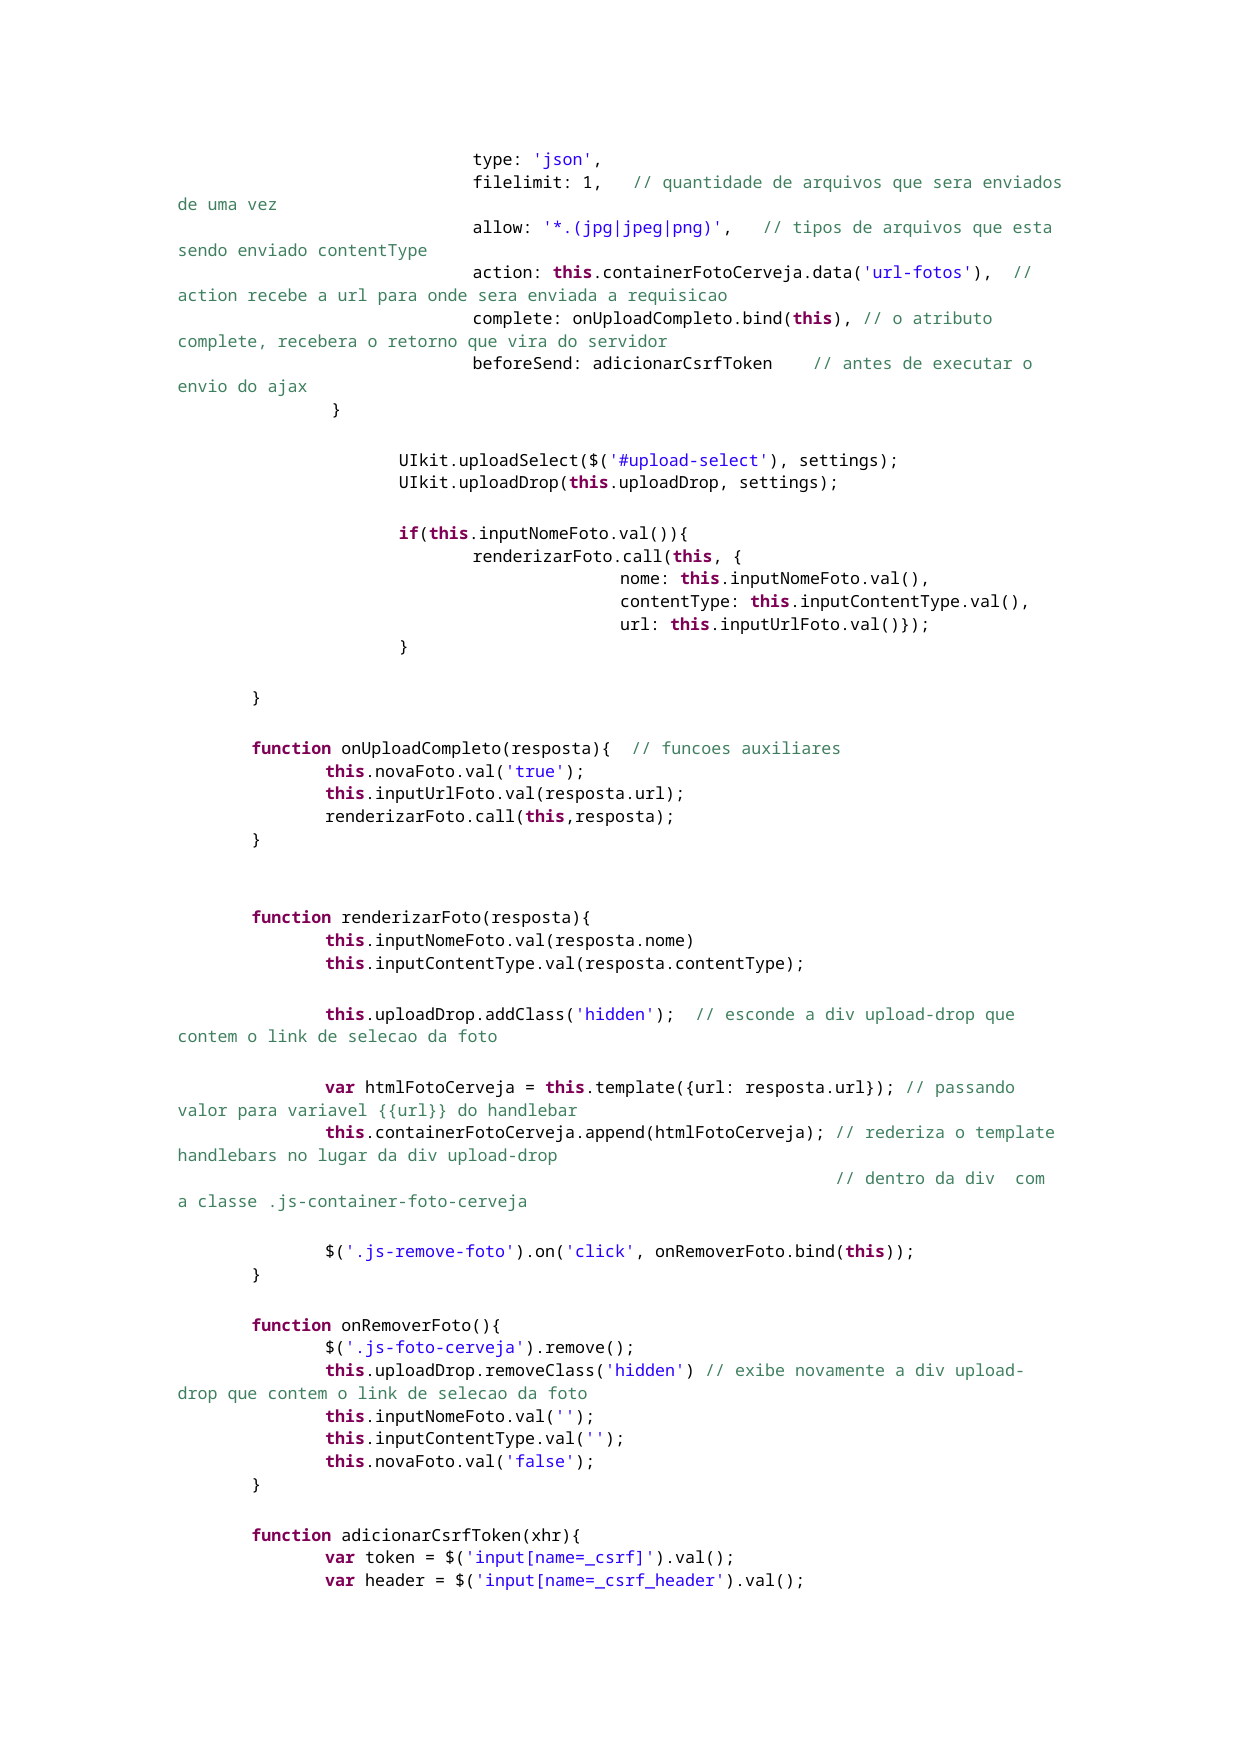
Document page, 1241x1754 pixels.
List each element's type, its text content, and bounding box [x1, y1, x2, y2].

text renderizarFoto.call(this, { [177, 544, 1063, 567]
text function renderizarFoto(resposta){ [177, 906, 1063, 929]
text this.inputNomeFoto.val(''); [177, 1404, 1063, 1427]
text complete: onUploadCompleto.bind(this), // o atributo complete, recebera o retorno que vira do servidor [177, 307, 1063, 352]
text this.inputNomeFoto.val(resposta.nome) [177, 929, 1063, 952]
text type: 'json', [177, 148, 1063, 170]
text function onUploadCompleto(resposta){ // funcoes auxiliares [177, 737, 1063, 759]
text } [177, 827, 1063, 850]
text action: this.containerFotoCerveja.data('url-fotos'), // action recebe a url para onde sera enviada a requisicao [177, 261, 1063, 307]
text allow: '*.(jpg|jpeg|png)', // tipos de arquivos que esta sendo enviado contentType [177, 216, 1063, 261]
text } [177, 1472, 1063, 1495]
text this.inputContentType.val(''); [177, 1427, 1063, 1450]
text renderizarFoto.call(this,resposta); [177, 805, 1063, 827]
text nome: this.inputNomeFoto.val(), [177, 567, 1063, 590]
text filelimit: 1, // quantidade de arquivos que sera enviados de uma vez [177, 170, 1063, 216]
text UIkit.uploadDrop(this.uploadDrop, settings); [177, 471, 1063, 493]
text if(this.inputNomeFoto.val()){ [177, 522, 1063, 544]
text var token = $('input[name=_csrf]').val(); [177, 1546, 1063, 1568]
text beforeSend: adicionarCsrfToken // antes de executar o envio do ajax [177, 352, 1063, 397]
text } [177, 397, 1063, 420]
text // dentro da div com a classe .js-container-foto-cerveja [177, 1167, 1063, 1212]
text this.uploadDrop.addClass('hidden'); // esconde a div upload-drop que contem o link de selecao da foto [177, 1002, 1063, 1048]
text this.novaFoto.val('false'); [177, 1450, 1063, 1472]
text } [177, 1263, 1063, 1285]
text contentType: this.inputContentType.val(), [177, 590, 1063, 612]
text this.inputUrlFoto.val(resposta.url); [177, 782, 1063, 805]
text } [177, 635, 1063, 658]
text UIkit.uploadSelect($('#upload-select'), settings); [177, 448, 1063, 471]
text this.uploadDrop.removeClass('hidden') // exibe novamente a div upload-drop que contem o link de selecao da foto [177, 1359, 1063, 1404]
text var htmlFotoCerveja = this.template({url: resposta.url}); // passando valor para variavel {{url}} do handlebar [177, 1076, 1063, 1121]
text function adicionarCsrfToken(xhr){ [177, 1523, 1063, 1546]
text function onRemoverFoto(){ [177, 1313, 1063, 1336]
text $('.js-foto-cerveja').remove(); [177, 1336, 1063, 1359]
text var header = $('input[name=_csrf_header').val(); [177, 1568, 1063, 1591]
text this.novaFoto.val('true'); [177, 759, 1063, 782]
text $('.js-remove-foto').on('click', onRemoverFoto.bind(this)); [177, 1240, 1063, 1263]
text this.containerFotoCerveja.append(htmlFotoCerveja); // rederiza o template handlebars no lugar da div upload-drop [177, 1121, 1063, 1167]
text this.inputContentType.val(resposta.contentType); [177, 952, 1063, 974]
text url: this.inputUrlFoto.val()}); [177, 612, 1063, 635]
text } [177, 686, 1063, 708]
